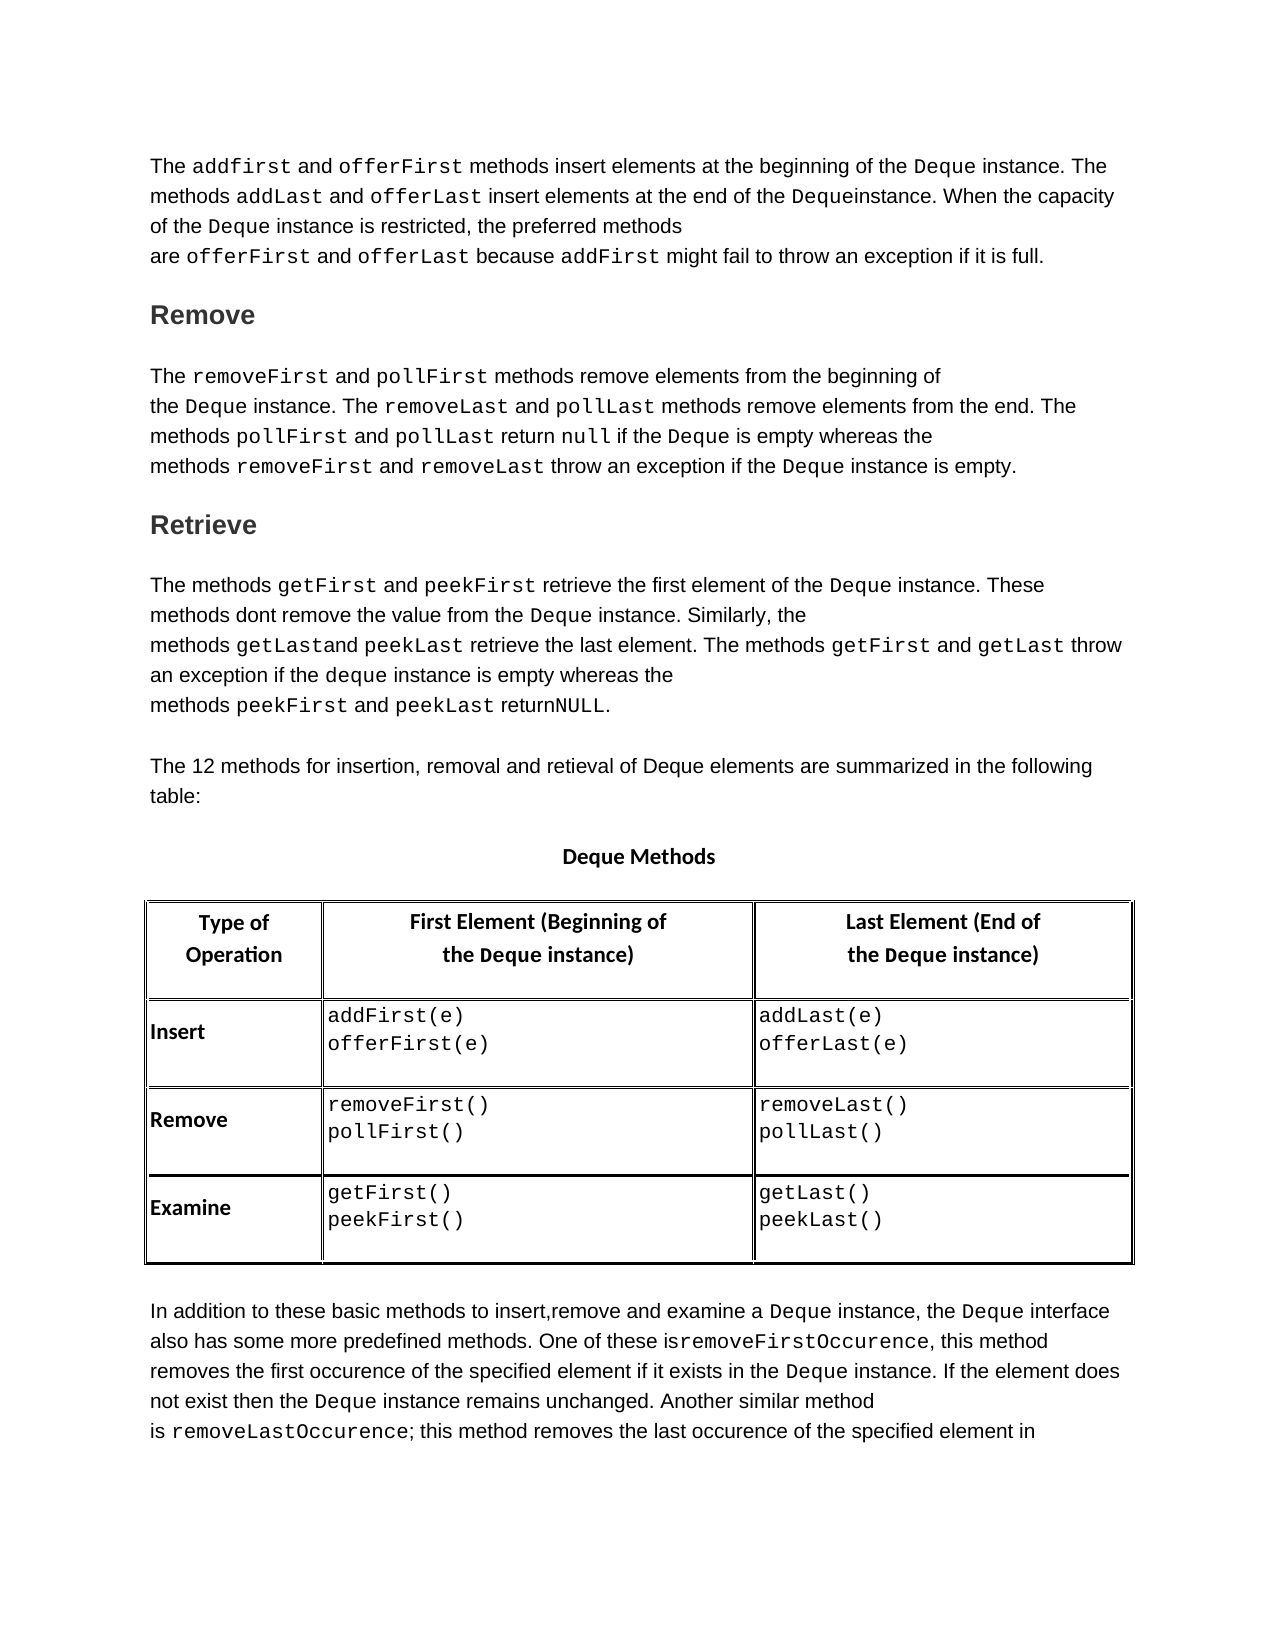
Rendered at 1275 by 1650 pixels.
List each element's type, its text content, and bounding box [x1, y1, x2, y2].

table_header Deque Methods [145, 838, 1133, 899]
table_cell Last Element (End of the Deque instance) [756, 900, 1133, 998]
table_cell removeLast() pollLast() [754, 1086, 1133, 1174]
table_cell Examine [147, 1174, 323, 1262]
table_cell getFirst() peekFirst() [323, 1174, 754, 1262]
table_cell getLast() peekLast() [754, 1174, 1131, 1262]
text The addfirst and offerFirst methods insert elements at the beginning of the Deque instance. The methods addLast and offerLast insert elements at the end of the Dequeinstance. When the capacity of the Deque instance is restricted, the preferred methods are offerFirst and offerLast because addFirst might fail to throw an exception if it is full. [150, 150, 1125, 270]
text The methods getFirst and peekFirst retrieve the first element of the Deque instance. These methods dont remove the value from the Deque instance. Similarly, the methods getLastand peekLast retrieve the last element. The methods getFirst and getLast throw an exception if the deque instance is empty whereas the methods peekFirst and peekLast returnNULL. [150, 569, 1125, 719]
text The 12 methods for insertion, removal and retieval of Deque elements are summarized in the following table: [150, 748, 1125, 808]
table_cell Type of Operation [147, 901, 321, 998]
subtitle Retrieve [150, 509, 1125, 540]
text The removeFirst and pollFirst methods remove elements from the beginning of the Deque instance. The removeLast and pollLast methods remove elements from the end. The methods pollFirst and pollLast return null if the Deque is empty whereas the methods removeFirst and removeLast throw an exception if the Deque instance is empty. [150, 359, 1125, 479]
table_cell Remove [145, 1086, 323, 1174]
table_cell First Element (Beginning of the Deque instance) [324, 903, 752, 998]
table_cell removeFirst() pollFirst() [324, 1089, 752, 1174]
subtitle Remove [150, 299, 1125, 330]
table_cell addLast(e) offerLast(e) [754, 998, 1133, 1086]
table_cell Insert [145, 998, 323, 1086]
table_cell addFirst(e) offerFirst(e) [324, 1001, 752, 1086]
